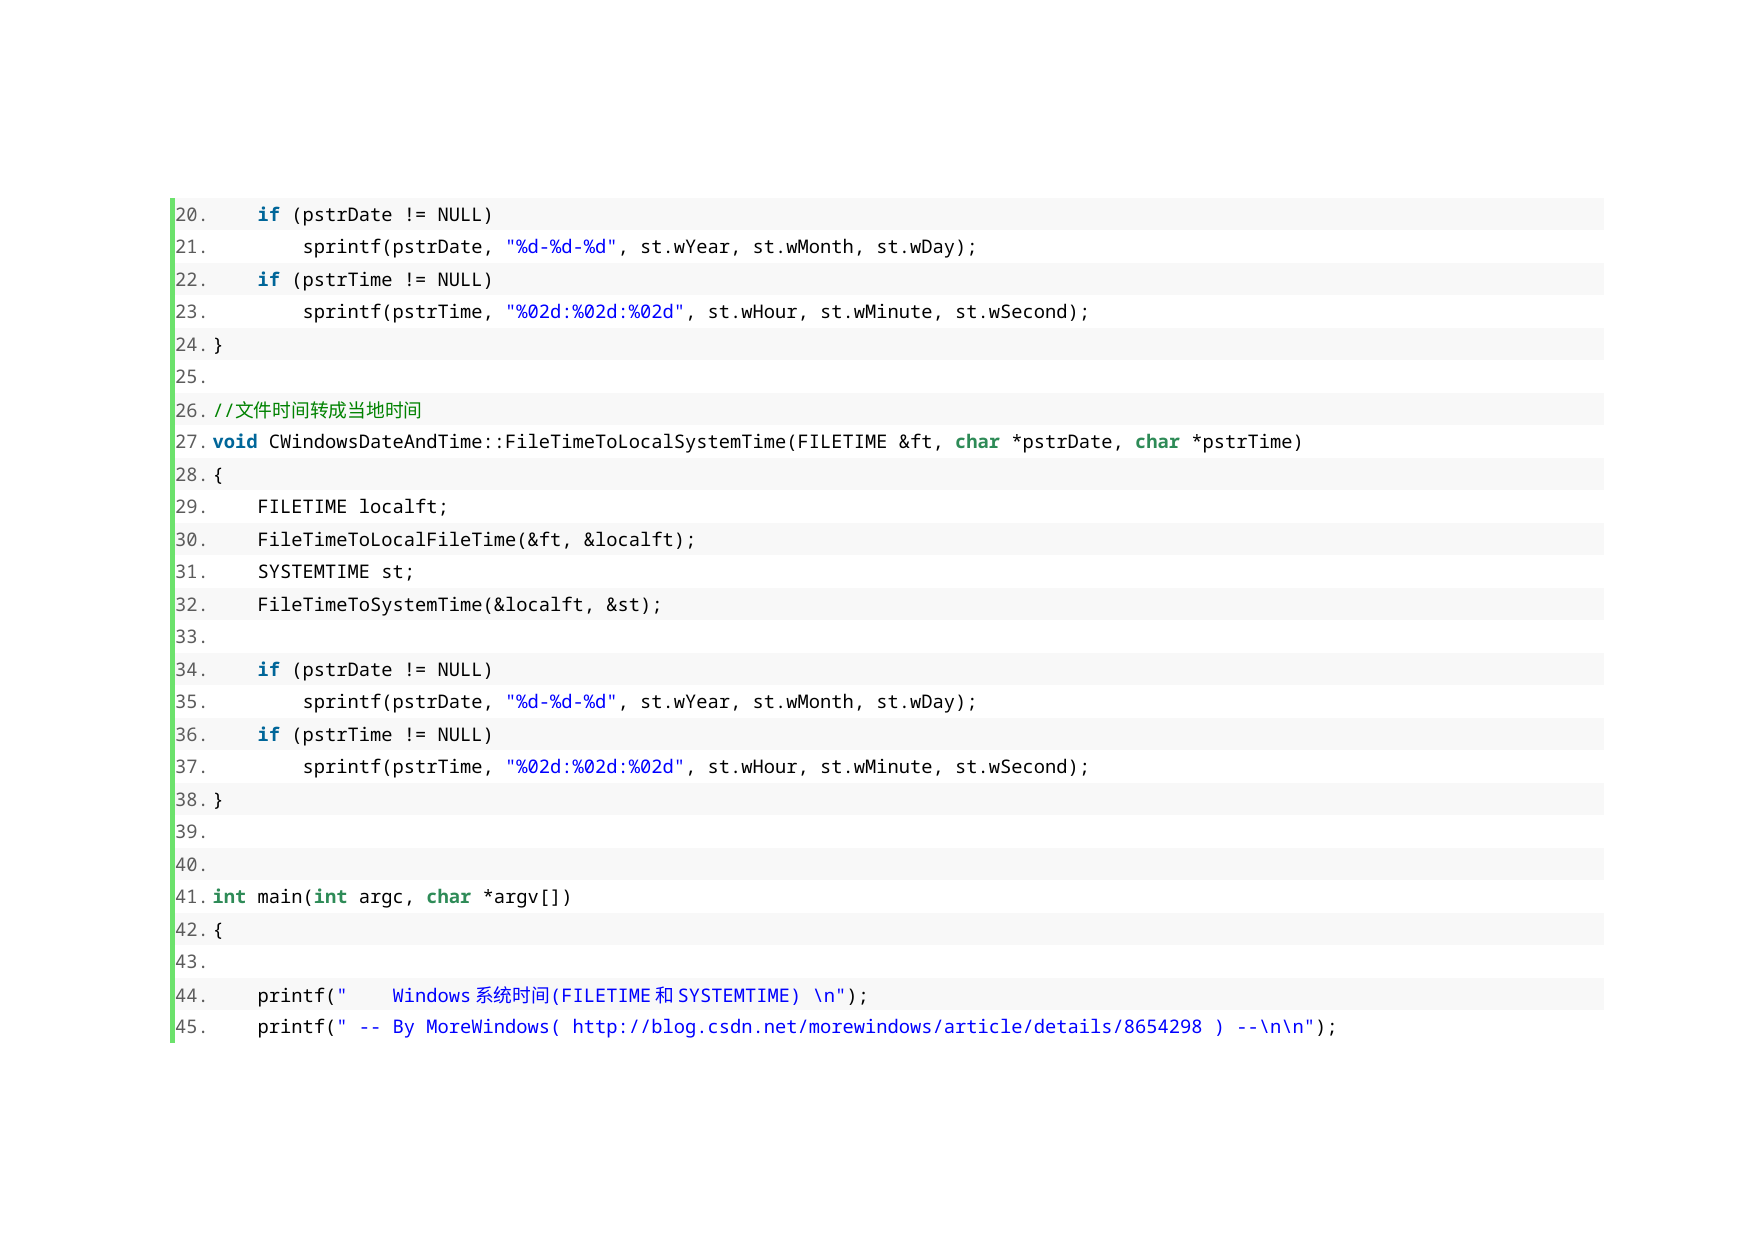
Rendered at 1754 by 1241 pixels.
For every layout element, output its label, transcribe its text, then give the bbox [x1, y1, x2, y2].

list FILETIME localft; [175, 490, 1604, 523]
list FileTimeToSystemTime(&localft, &st); [175, 588, 1604, 620]
list sprintf(pstrDate, "%d-%d-%d", st.wYear, st.wMonth, st.wDay); [175, 230, 1604, 263]
list { [175, 458, 1604, 490]
list sprintf(pstrTime, "%02d:%02d:%02d", st.wHour, st.wMinute, st.wSecond); [175, 750, 1604, 783]
list if (pstrTime != NULL) [175, 263, 1604, 295]
list } [175, 783, 1604, 815]
list } [175, 328, 1604, 360]
list void CWindowsDateAndTime::FileTimeToLocalSystemTime(FILETIME &ft, char *pstrDate, char *pstrTime) [175, 425, 1604, 458]
list int main(int argc, char *argv[]) [175, 880, 1604, 913]
list sprintf(pstrDate, "%d-%d-%d", st.wYear, st.wMonth, st.wDay); [175, 685, 1604, 718]
list FileTimeToLocalFileTime(&ft, &localft); [175, 523, 1604, 555]
list printf(" Windows系统时间(FILETIME和SYSTEMTIME) \n"); [175, 978, 1604, 1010]
list if (pstrDate != NULL) [175, 653, 1604, 685]
list { [175, 913, 1604, 945]
list printf(" -- By MoreWindows( http://blog.csdn.net/morewindows/article/details/8654298 ) --\n\n"); [175, 1010, 1604, 1043]
list if (pstrTime != NULL) [175, 718, 1604, 750]
list SYSTEMTIME st; [175, 555, 1604, 588]
list sprintf(pstrTime, "%02d:%02d:%02d", st.wHour, st.wMinute, st.wSecond); [175, 295, 1604, 328]
list //文件时间转成当地时间 [175, 393, 1604, 425]
list if (pstrDate != NULL) [175, 198, 1604, 230]
